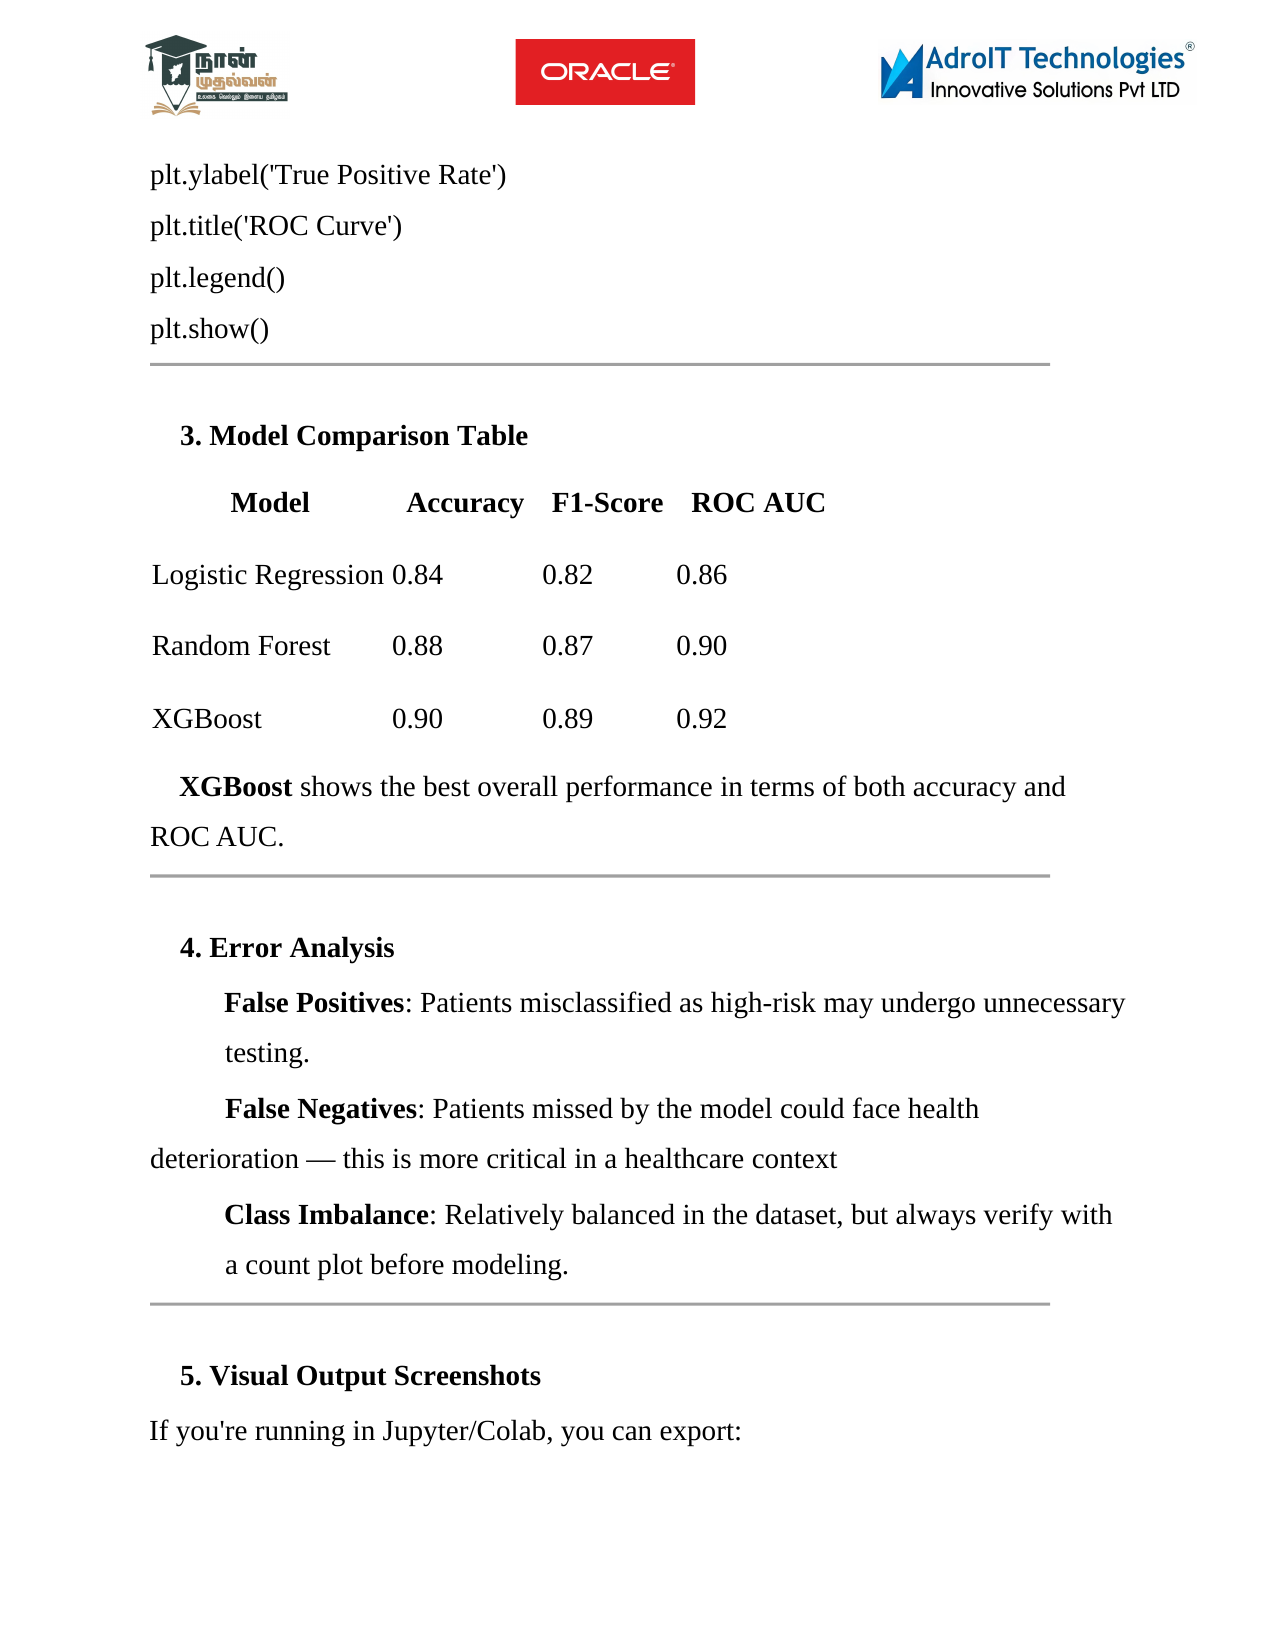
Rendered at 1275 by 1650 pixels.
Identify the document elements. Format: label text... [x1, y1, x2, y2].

subtitle 🧠 4. Error Analysis [150, 930, 1132, 963]
table_cell 0.89 [540, 690, 675, 764]
subtitle 📸 5. Visual Output Screenshots [150, 1358, 1132, 1391]
text False Positives: Patients misclassified as high-risk may undergo unnecessary testing. [224, 985, 1132, 1069]
picture [515, 39, 696, 105]
text plt.title('ROC Curve') [150, 208, 1132, 242]
picture [878, 39, 1197, 105]
subtitle 🧮 3. Model Comparison Table [150, 418, 1132, 452]
table_header ROC AUC [675, 474, 842, 548]
table_cell 0.87 [540, 619, 675, 689]
text plt.ylabel('True Positive Rate') [150, 157, 1132, 191]
text ✅ XGBoost shows the best overall performance in terms of both accuracy and ROC AUC. [149, 769, 1132, 853]
text plt.show() [150, 311, 1132, 345]
table_header Model [150, 474, 390, 548]
table_cell 0.84 [390, 548, 540, 619]
table_cell 0.86 [675, 548, 842, 619]
text Class Imbalance: Relatively balanced in the dataset, but always verify with a count plot before modeling. [224, 1197, 1132, 1281]
table_cell 0.92 [675, 690, 842, 764]
text False Negatives: Patients missed by the model could face health deterioration — this is more critical in a healthcare context [150, 1091, 1132, 1175]
picture [140, 31, 290, 119]
table_cell 0.90 [390, 690, 540, 764]
table_header Accuracy [390, 474, 540, 548]
table_cell 0.90 [675, 619, 842, 689]
table_cell Random Forest [150, 619, 390, 689]
text If you're running in Jupyter/Colab, you can export: [149, 1413, 1132, 1447]
table_cell Logistic Regression [150, 548, 390, 619]
table_cell 0.88 [390, 619, 540, 689]
table_cell 0.82 [540, 548, 675, 619]
table_header F1-Score [540, 474, 675, 548]
table_cell XGBoost [150, 690, 390, 764]
text plt.legend() [150, 260, 1132, 293]
